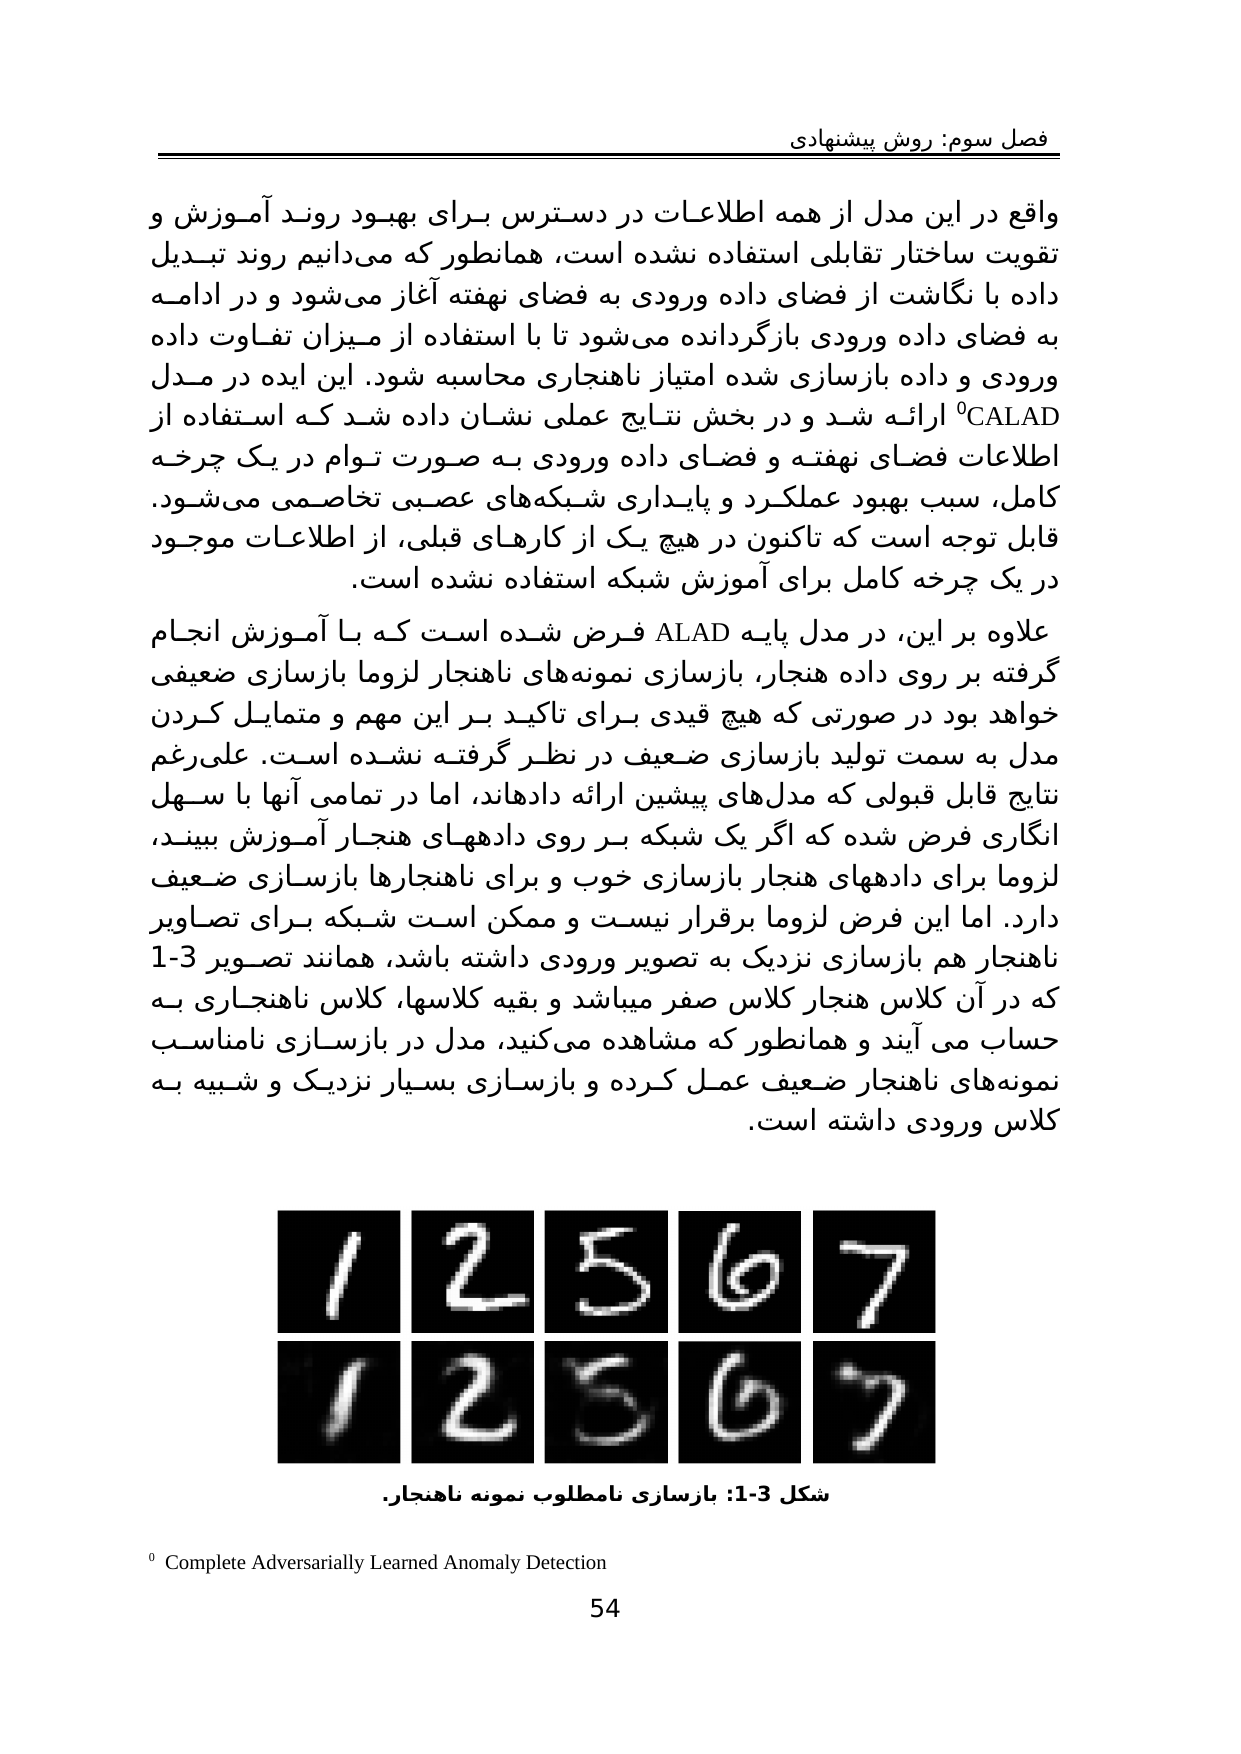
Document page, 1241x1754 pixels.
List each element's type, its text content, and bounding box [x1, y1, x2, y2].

picture [274, 1206, 936, 1464]
text شکل 3-1: بازسازی نامطلوب نمونه ناهنجار. [150, 1482, 1062, 1506]
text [150, 196, 1060, 596]
text علاوه بر این، در مدل پایه ALAD فرض شده است که با آموزش انجام گرفته بر روی داده هنجار، بازسازی نمونه‌های ناهنجار لزوما بازسازی ضعیفی خواهد بود در صورتی که هیچ قیدی برای تاکید بر این مهم و متمایل کردن مدل به سمت تولید بازسازی ضعیف در نظر گرفته نشده است. علی‌رغم نتایج قابل قبولی که مدل‌های پیشین ارائه دادهاند، اما در تمامی آنها با سهل انگاری فرض شده که اگر یک شبکه بر روی دادههای هنجار آموزش ببیند، لزوما برای دادههای هنجار بازسازی خوب و برای ناهنجارها بازسازی ضعیف دارد. اما این فرض لزوما برقرار نیست و ممکن است شبکه برای تصاویر ناهنجار هم بازسازی نزدیک به تصویر ورودی داشته باشد، همانند تصویر 3-1 که در آن کلاس هنجار کلاس صفر میباشد و بقیه کلاسها، کلاس ناهنجاری به حساب می آیند و همانطور که مشاهده می‌کنید، مدل در بازسازی نامناسب نمونه‌های ناهنجار ضعیف عمل کرده و بازسازی بسیار نزدیک و شبیه به کلاس ورودی داشته است. [150, 615, 1060, 1137]
